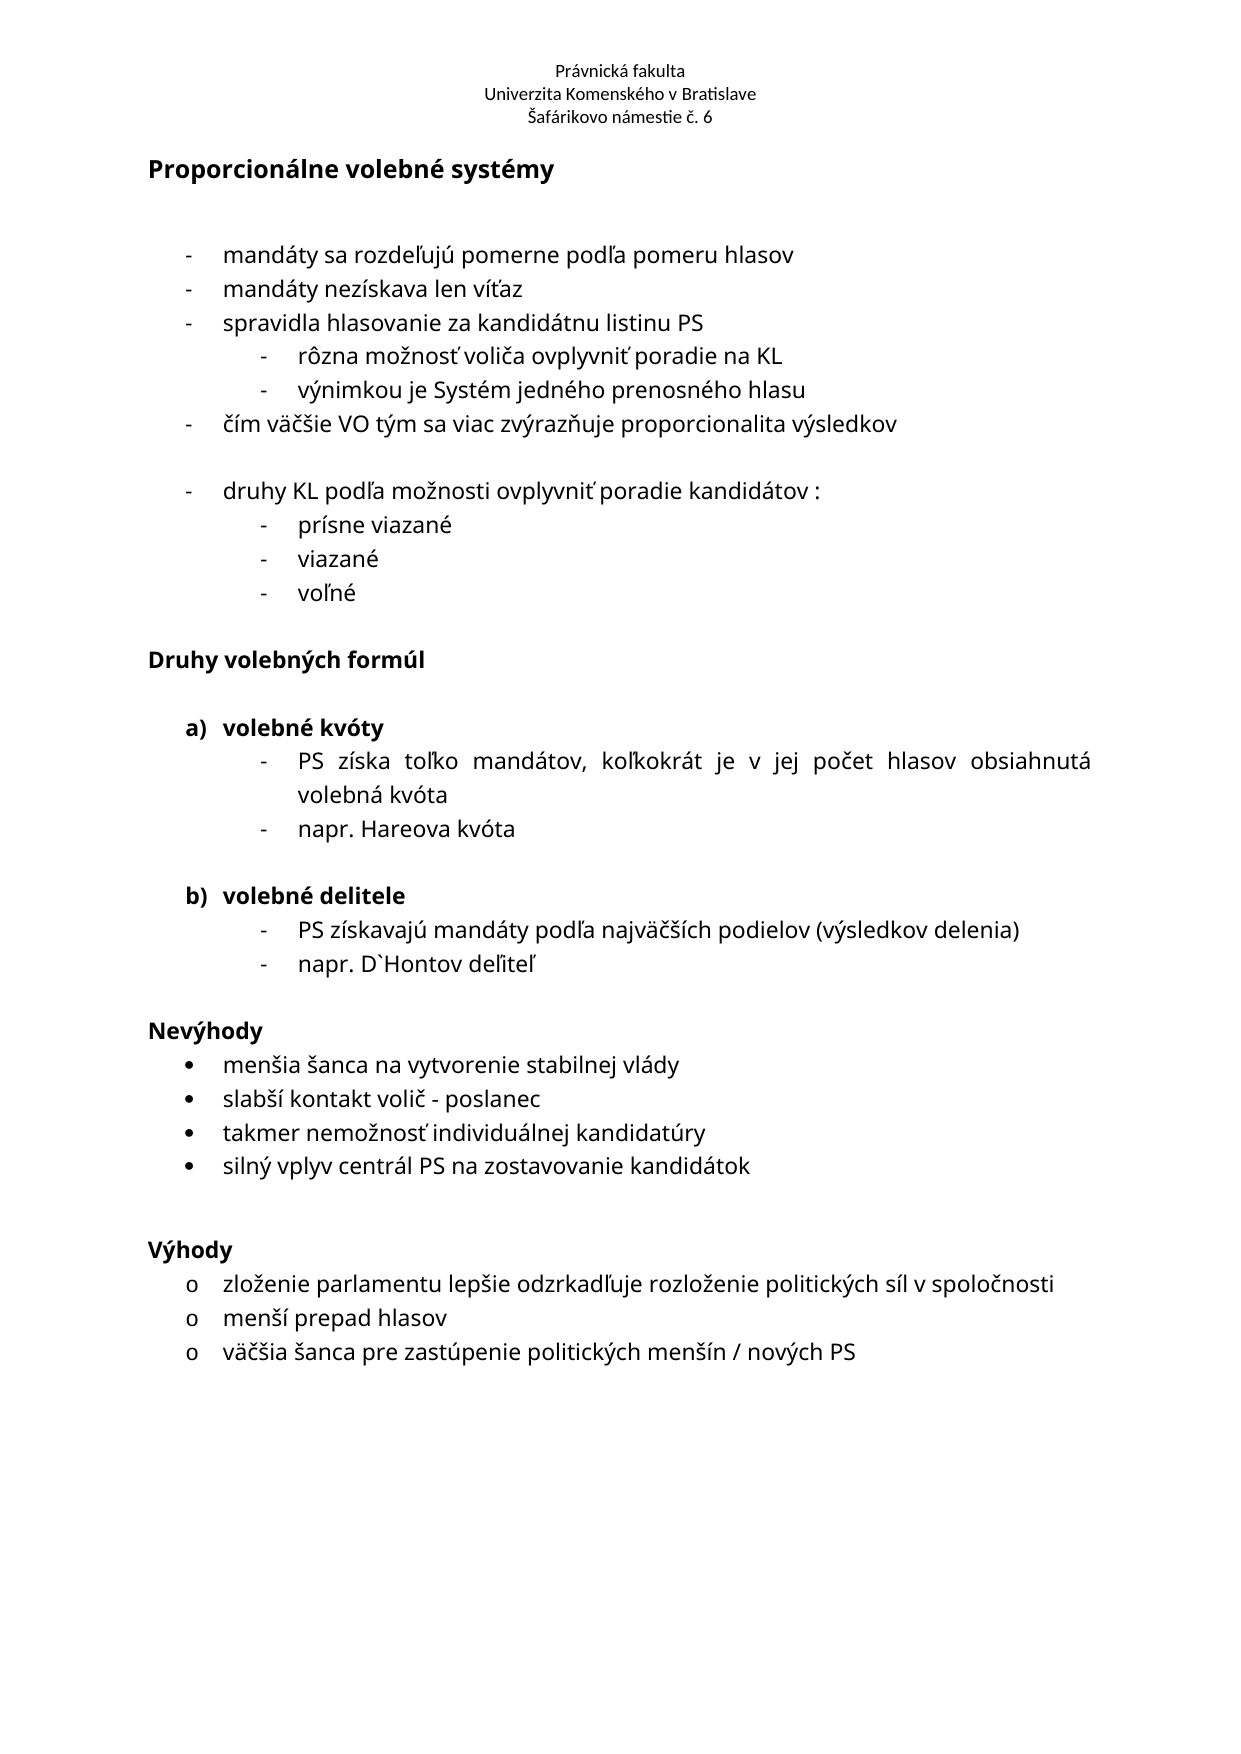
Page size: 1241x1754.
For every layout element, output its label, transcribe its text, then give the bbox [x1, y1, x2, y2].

list mandáty nezískava len víťaz [185, 273, 1093, 304]
subtitle Proporcionálne volebné systémy [148, 152, 1093, 186]
list viazané [260, 543, 1093, 574]
list napr. D`Hontov deľiteľ [260, 948, 1093, 979]
list PS získa toľko mandátov, koľkokrát je v jej počet hlasov obsiahnutá volebná kvóta [260, 745, 1093, 810]
list menší prepad hlasov [185, 1302, 1093, 1333]
list volebné kvóty [185, 711, 1093, 743]
text Nevýhody [148, 1015, 1093, 1046]
list silný vplyv centrál PS na zostavovanie kandidátok [185, 1150, 1093, 1181]
list čím väčšie VO tým sa viac zvýrazňuje proporcionalita výsledkov [185, 408, 1093, 439]
list takmer nemožnosť individuálnej kandidatúry [185, 1116, 1093, 1148]
text Druhy volebných formúl [148, 644, 1093, 675]
list voľné [260, 576, 1093, 608]
text Výhody [148, 1234, 1093, 1266]
list výnimkou je Systém jedného prenosného hlasu [260, 374, 1093, 405]
list slabší kontakt volič - poslanec [185, 1083, 1093, 1114]
list napr. Hareova kvóta [260, 813, 1093, 844]
list rôzna možnosť voliča ovplyvniť poradie na KL [260, 340, 1093, 371]
list PS získavajú mandáty podľa najväčších podielov (výsledkov delenia) [260, 914, 1093, 945]
list mandáty sa rozdeľujú pomerne podľa pomeru hlasov [185, 239, 1093, 270]
list volebné delitele [185, 880, 1093, 911]
list druhy KL podľa možnosti ovplyvniť poradie kandidátov : [185, 475, 1093, 506]
list menšia šanca na vytvorenie stabilnej vlády [185, 1049, 1093, 1080]
list zloženie parlamentu lepšie odzrkadľuje rozloženie politických síl v spoločnosti [185, 1268, 1093, 1299]
list spravidla hlasovanie za kandidátnu listinu PS [185, 306, 1093, 338]
list väčšia šanca pre zastúpenie politických menšín / nových PS [185, 1336, 1093, 1367]
list prísne viazané [260, 509, 1093, 540]
